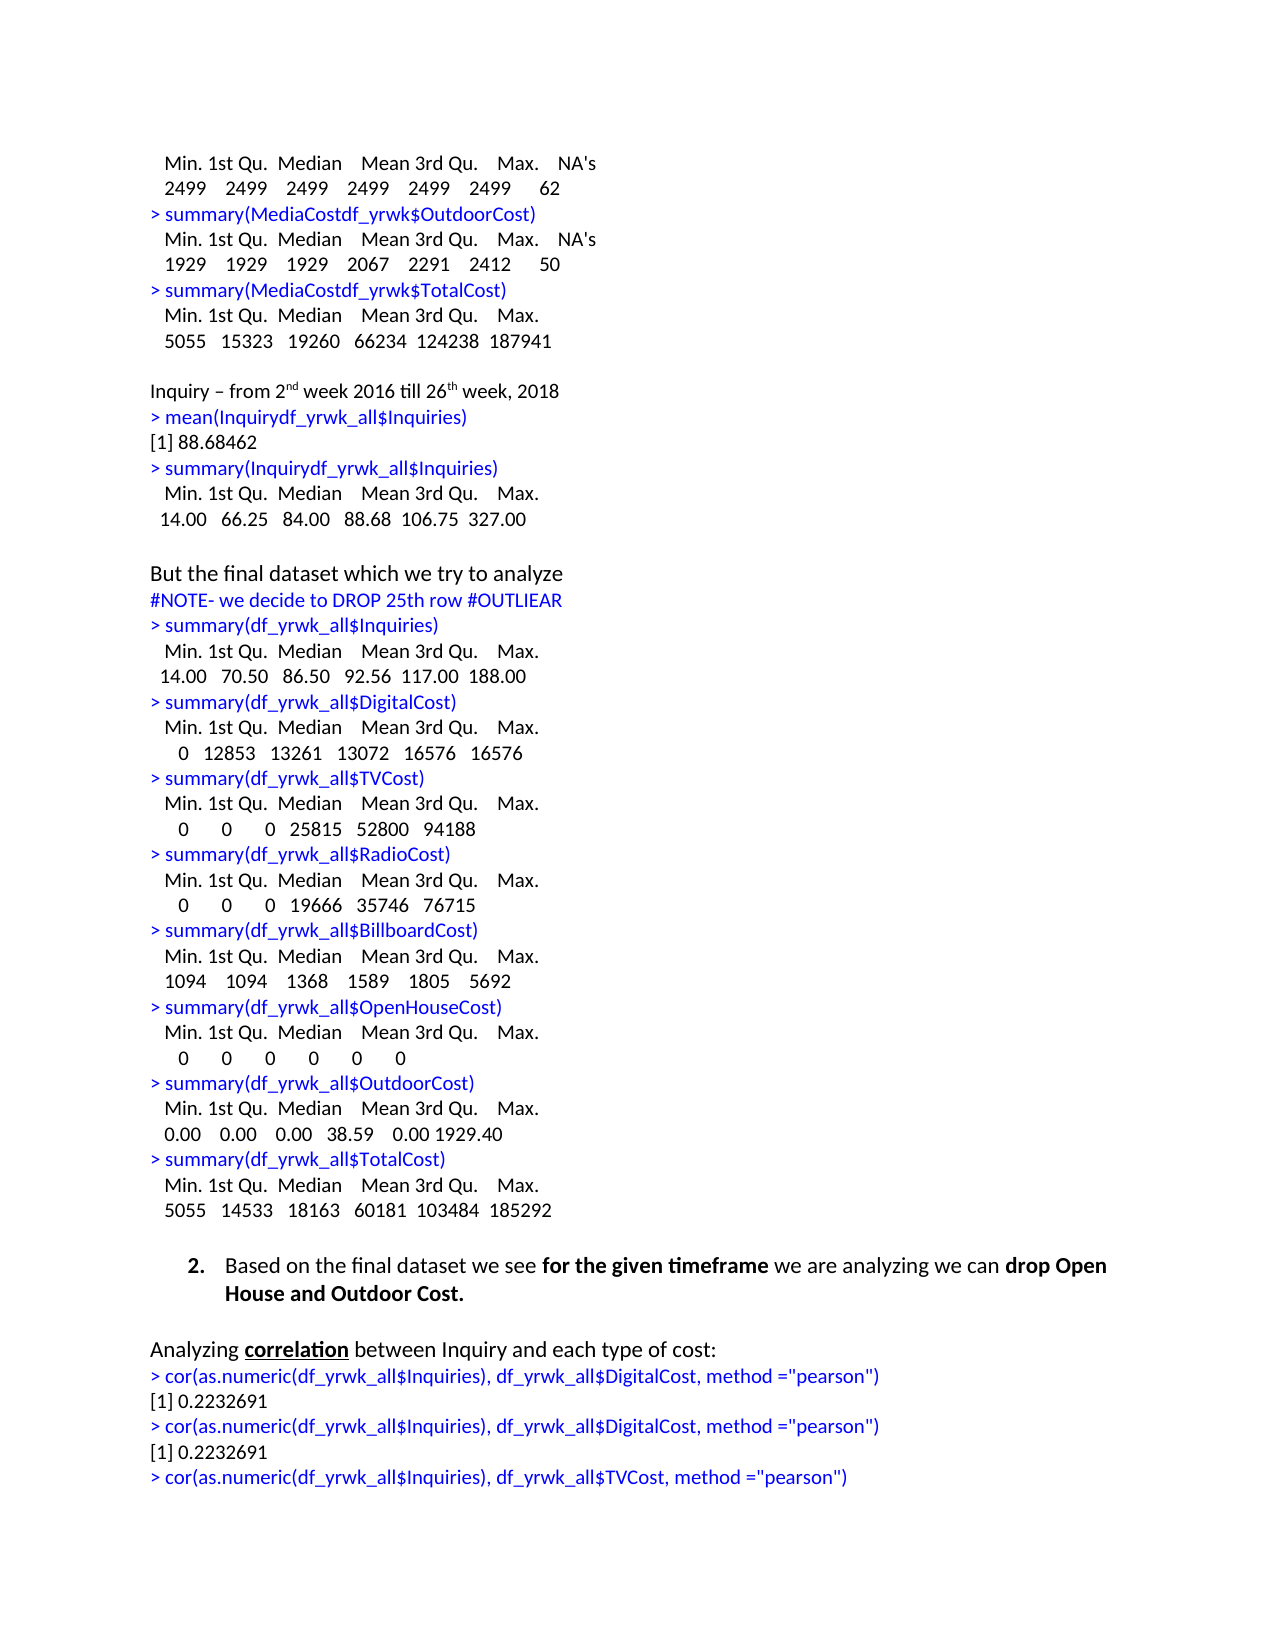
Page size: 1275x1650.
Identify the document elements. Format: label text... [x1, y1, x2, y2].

list Based on the final dataset we see for the given timeframe we are analyzing we can drop Open House and Outdoor Cost. [187, 1251, 1125, 1307]
text Inquiry – from 2nd week 2016 till 26th week, 2018 [150, 379, 1125, 404]
text Min. 1st Qu. Median Mean 3rd Qu. Max. NA's [150, 226, 1125, 252]
text > summary(df_yrwk_all$Inquiries) [150, 613, 1125, 638]
text > summary(df_yrwk_all$DigitalCost) [150, 689, 1125, 714]
text Min. 1st Qu. Median Mean 3rd Qu. Max. [150, 1019, 1125, 1045]
text Min. 1st Qu. Median Mean 3rd Qu. Max. [150, 302, 1125, 328]
text Min. 1st Qu. Median Mean 3rd Qu. Max. [150, 791, 1125, 816]
text Min. 1st Qu. Median Mean 3rd Qu. Max. [150, 1172, 1125, 1197]
text > cor(as.numeric(df_yrwk_all$Inquiries), df_yrwk_all$DigitalCost, method ="pearson") [150, 1363, 1125, 1388]
text > summary(MediaCostdf_yrwk$OutdoorCost) [150, 201, 1125, 226]
text 0 0 0 25815 52800 94188 [150, 816, 1125, 841]
text 0 0 0 0 0 0 [150, 1045, 1125, 1070]
text 1929 1929 1929 2067 2291 2412 50 [150, 252, 1125, 277]
text 5055 14533 18163 60181 103484 185292 [150, 1197, 1125, 1223]
text 1094 1094 1368 1589 1805 5692 [150, 968, 1125, 994]
text > summary(df_yrwk_all$RadioCost) [150, 841, 1125, 867]
text > cor(as.numeric(df_yrwk_all$Inquiries), df_yrwk_all$DigitalCost, method ="pearson") [150, 1414, 1125, 1439]
text > summary(df_yrwk_all$TotalCost) [150, 1146, 1125, 1172]
text > summary(MediaCostdf_yrwk$TotalCost) [150, 277, 1125, 302]
text #NOTE- we decide to DROP 25th row #OUTLIEAR [150, 587, 1125, 613]
text > cor(as.numeric(df_yrwk_all$Inquiries), df_yrwk_all$TVCost, method ="pearson") [150, 1464, 1125, 1490]
text > summary(df_yrwk_all$TVCost) [150, 765, 1125, 791]
text > summary(Inquirydf_yrwk_all$Inquiries) [150, 455, 1125, 480]
text 0 12853 13261 13072 16576 16576 [150, 740, 1125, 765]
text > mean(Inquirydf_yrwk_all$Inquiries) [150, 404, 1125, 429]
text > summary(df_yrwk_all$BillboardCost) [150, 918, 1125, 943]
text > summary(df_yrwk_all$OutdoorCost) [150, 1070, 1125, 1096]
text Min. 1st Qu. Median Mean 3rd Qu. Max. [150, 480, 1125, 506]
text 0 0 0 19666 35746 76715 [150, 892, 1125, 918]
text Min. 1st Qu. Median Mean 3rd Qu. Max. [150, 943, 1125, 968]
text Min. 1st Qu. Median Mean 3rd Qu. Max. [150, 714, 1125, 740]
text 5055 15323 19260 66234 124238 187941 [150, 328, 1125, 353]
text Min. 1st Qu. Median Mean 3rd Qu. Max. [150, 1096, 1125, 1121]
text Min. 1st Qu. Median Mean 3rd Qu. Max. [150, 867, 1125, 892]
text Analyzing correlation between Inquiry and each type of cost: [150, 1335, 1125, 1363]
text Min. 1st Qu. Median Mean 3rd Qu. Max. [150, 638, 1125, 663]
text [1] 0.2232691 [150, 1439, 1125, 1464]
text Min. 1st Qu. Median Mean 3rd Qu. Max. NA's [150, 150, 1125, 175]
text > summary(df_yrwk_all$OpenHouseCost) [150, 994, 1125, 1019]
text [1] 0.2232691 [150, 1388, 1125, 1414]
text 14.00 66.25 84.00 88.68 106.75 327.00 [150, 506, 1125, 531]
text 0.00 0.00 0.00 38.59 0.00 1929.40 [150, 1121, 1125, 1146]
text 14.00 70.50 86.50 92.56 117.00 188.00 [150, 663, 1125, 689]
text But the final dataset which we try to analyze [150, 559, 1125, 587]
text 2499 2499 2499 2499 2499 2499 62 [150, 175, 1125, 201]
text [1] 88.68462 [150, 429, 1125, 455]
